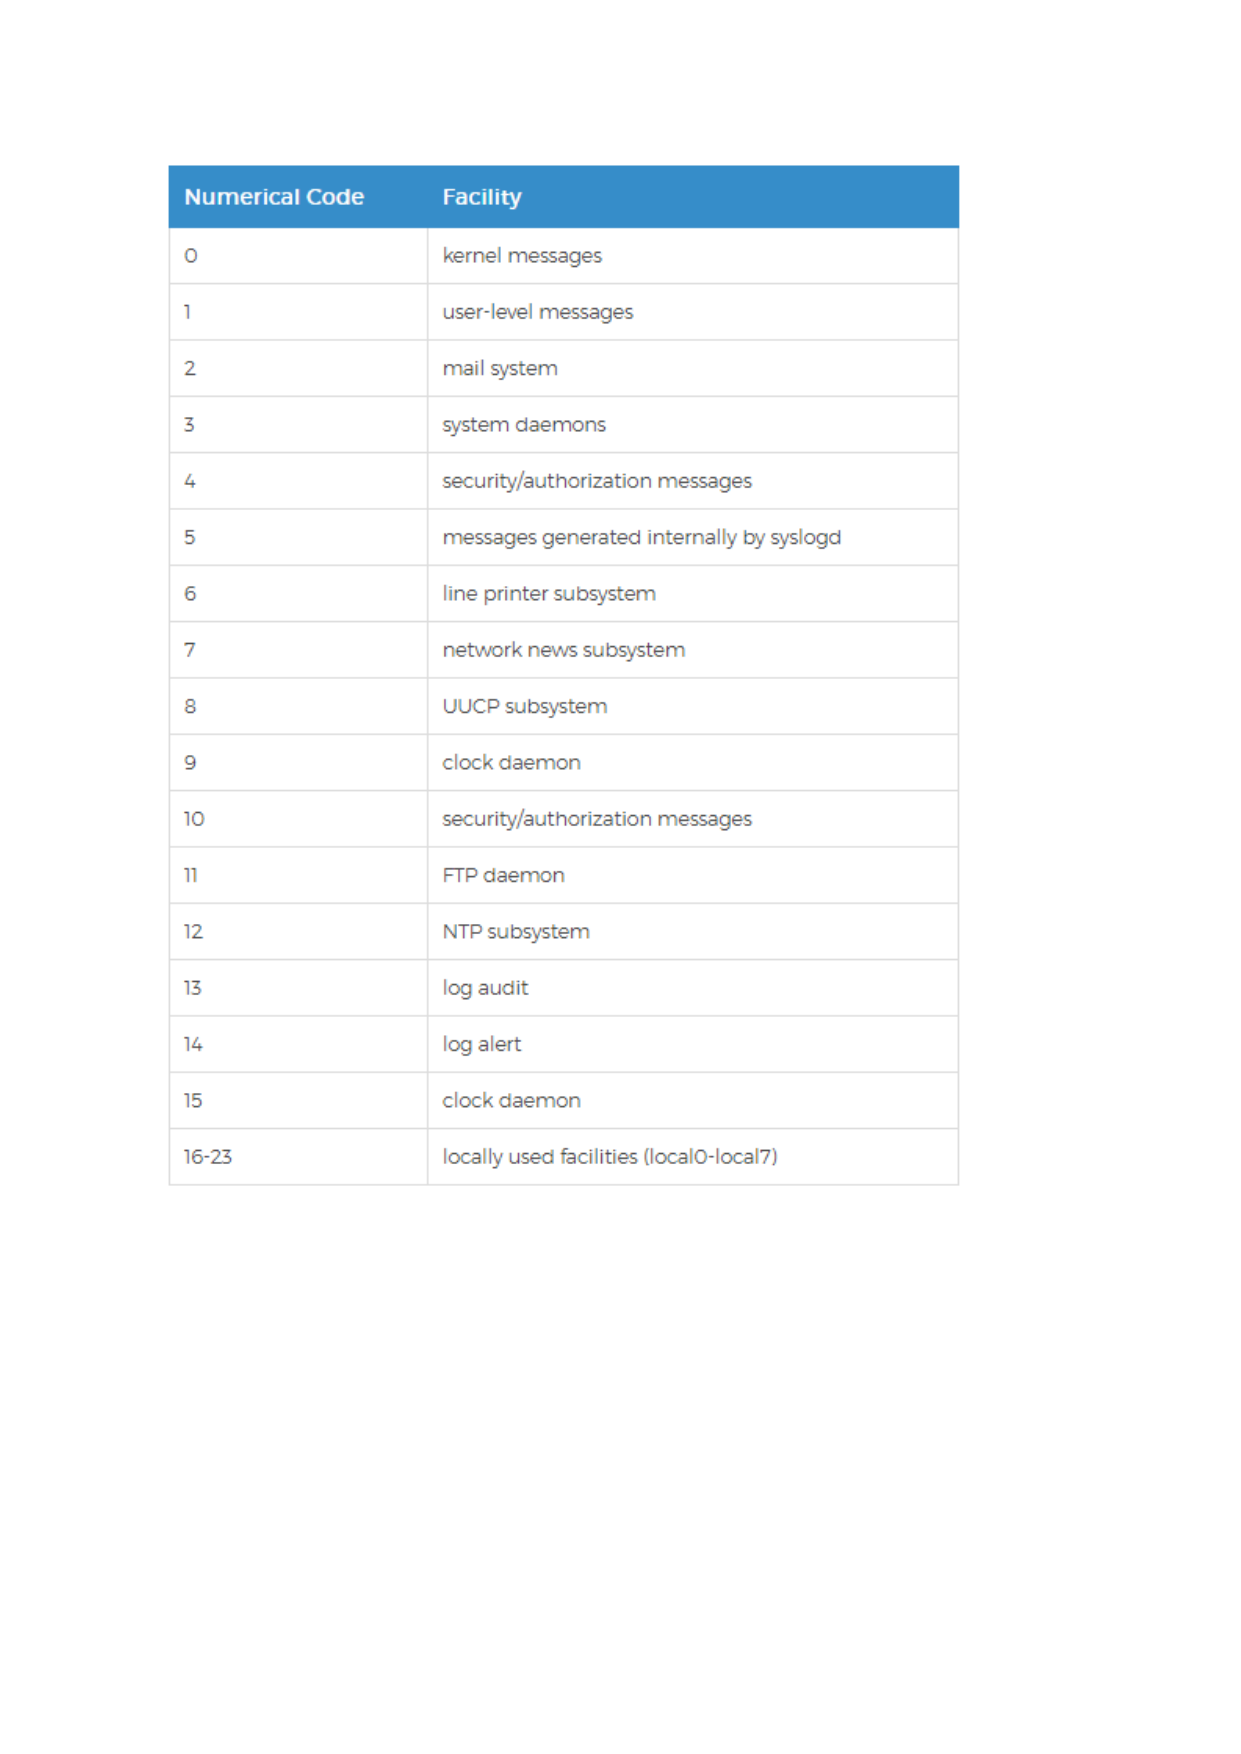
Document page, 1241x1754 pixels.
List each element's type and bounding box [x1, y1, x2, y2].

picture [147, 147, 983, 1200]
